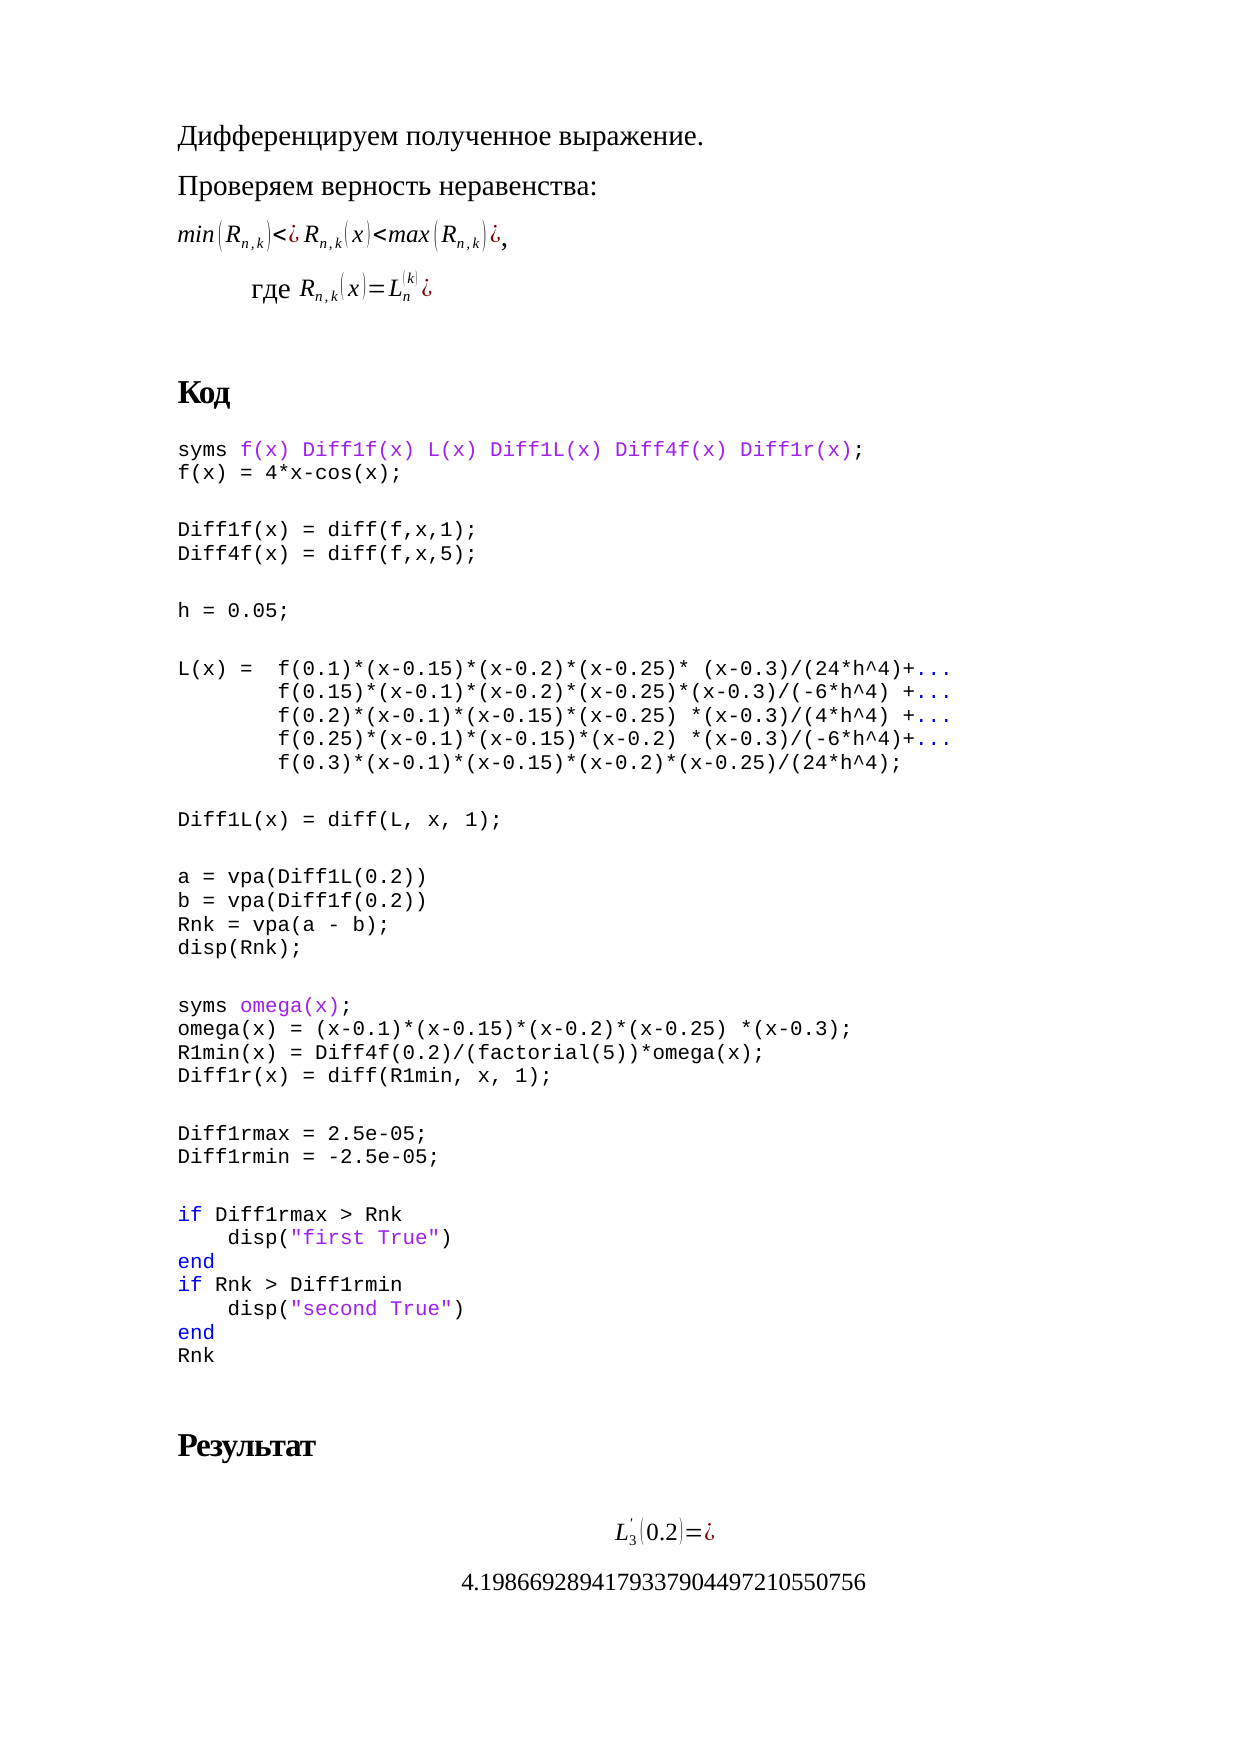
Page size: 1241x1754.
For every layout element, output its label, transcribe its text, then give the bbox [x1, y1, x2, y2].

text Rnk [177, 1345, 1152, 1369]
text syms omega(x); [177, 994, 1152, 1018]
text , [177, 218, 1152, 253]
text f(0.15)*(x-0.1)*(x-0.2)*(x-0.25)*(x-0.3)/(-6*h^4) +... [177, 681, 1152, 705]
text Diff1r(x) = diff(R1min, x, 1); [177, 1066, 1152, 1089]
text h = 0.05; [177, 600, 1152, 624]
text Дифференцируем полученное выражение. [177, 118, 1152, 152]
text Diff1rmax = 2.5e-05; [177, 1123, 1152, 1146]
text Diff1L(x) = diff(L, x, 1); [177, 809, 1152, 833]
text disp(Rnk); [177, 937, 1152, 961]
text disp("second True") [177, 1298, 1152, 1322]
text disp("first True") [177, 1227, 1152, 1251]
title Код [177, 372, 1152, 410]
text f(0.25)*(x-0.1)*(x-0.15)*(x-0.2) *(x-0.3)/(-6*h^4)+... [177, 728, 1152, 752]
text f(0.3)*(x-0.1)*(x-0.15)*(x-0.2)*(x-0.25)/(24*h^4); [177, 752, 1152, 776]
text Rnk = vpa(a - b); [177, 914, 1152, 937]
text Проверяем верность неравенства: [177, 168, 1152, 202]
text Diff1f(x) = diff(f,x,1); [177, 519, 1152, 543]
text L(x) = f(0.1)*(x-0.15)*(x-0.2)*(x-0.25)* (x-0.3)/(24*h^4)+... [177, 657, 1152, 681]
text omega(x) = (x-0.1)*(x-0.15)*(x-0.2)*(x-0.25) *(x-0.3); [177, 1018, 1152, 1042]
text f(0.2)*(x-0.1)*(x-0.15)*(x-0.25) *(x-0.3)/(4*h^4) +... [177, 705, 1152, 728]
text syms f(x) Diff1f(x) L(x) Diff1L(x) Diff4f(x) Diff1r(x); [177, 439, 1152, 462]
text Diff4f(x) = diff(f,x,5); [177, 543, 1152, 567]
text end [177, 1322, 1152, 1345]
text if Rnk > Diff1rmin [177, 1274, 1152, 1298]
text b = vpa(Diff1f(0.2)) [177, 890, 1152, 914]
text где [177, 270, 1152, 305]
text Diff1rmin = -2.5e-05; [177, 1146, 1152, 1170]
text end [177, 1251, 1152, 1274]
text if Diff1rmax > Rnk [177, 1203, 1152, 1227]
text a = vpa(Diff1L(0.2)) [177, 866, 1152, 890]
text R1min(x) = Diff4f(0.2)/(factorial(5))*omega(x); [177, 1042, 1152, 1066]
text f(x) = 4*x-cos(x); [177, 462, 1152, 486]
title Результат [177, 1426, 1152, 1464]
